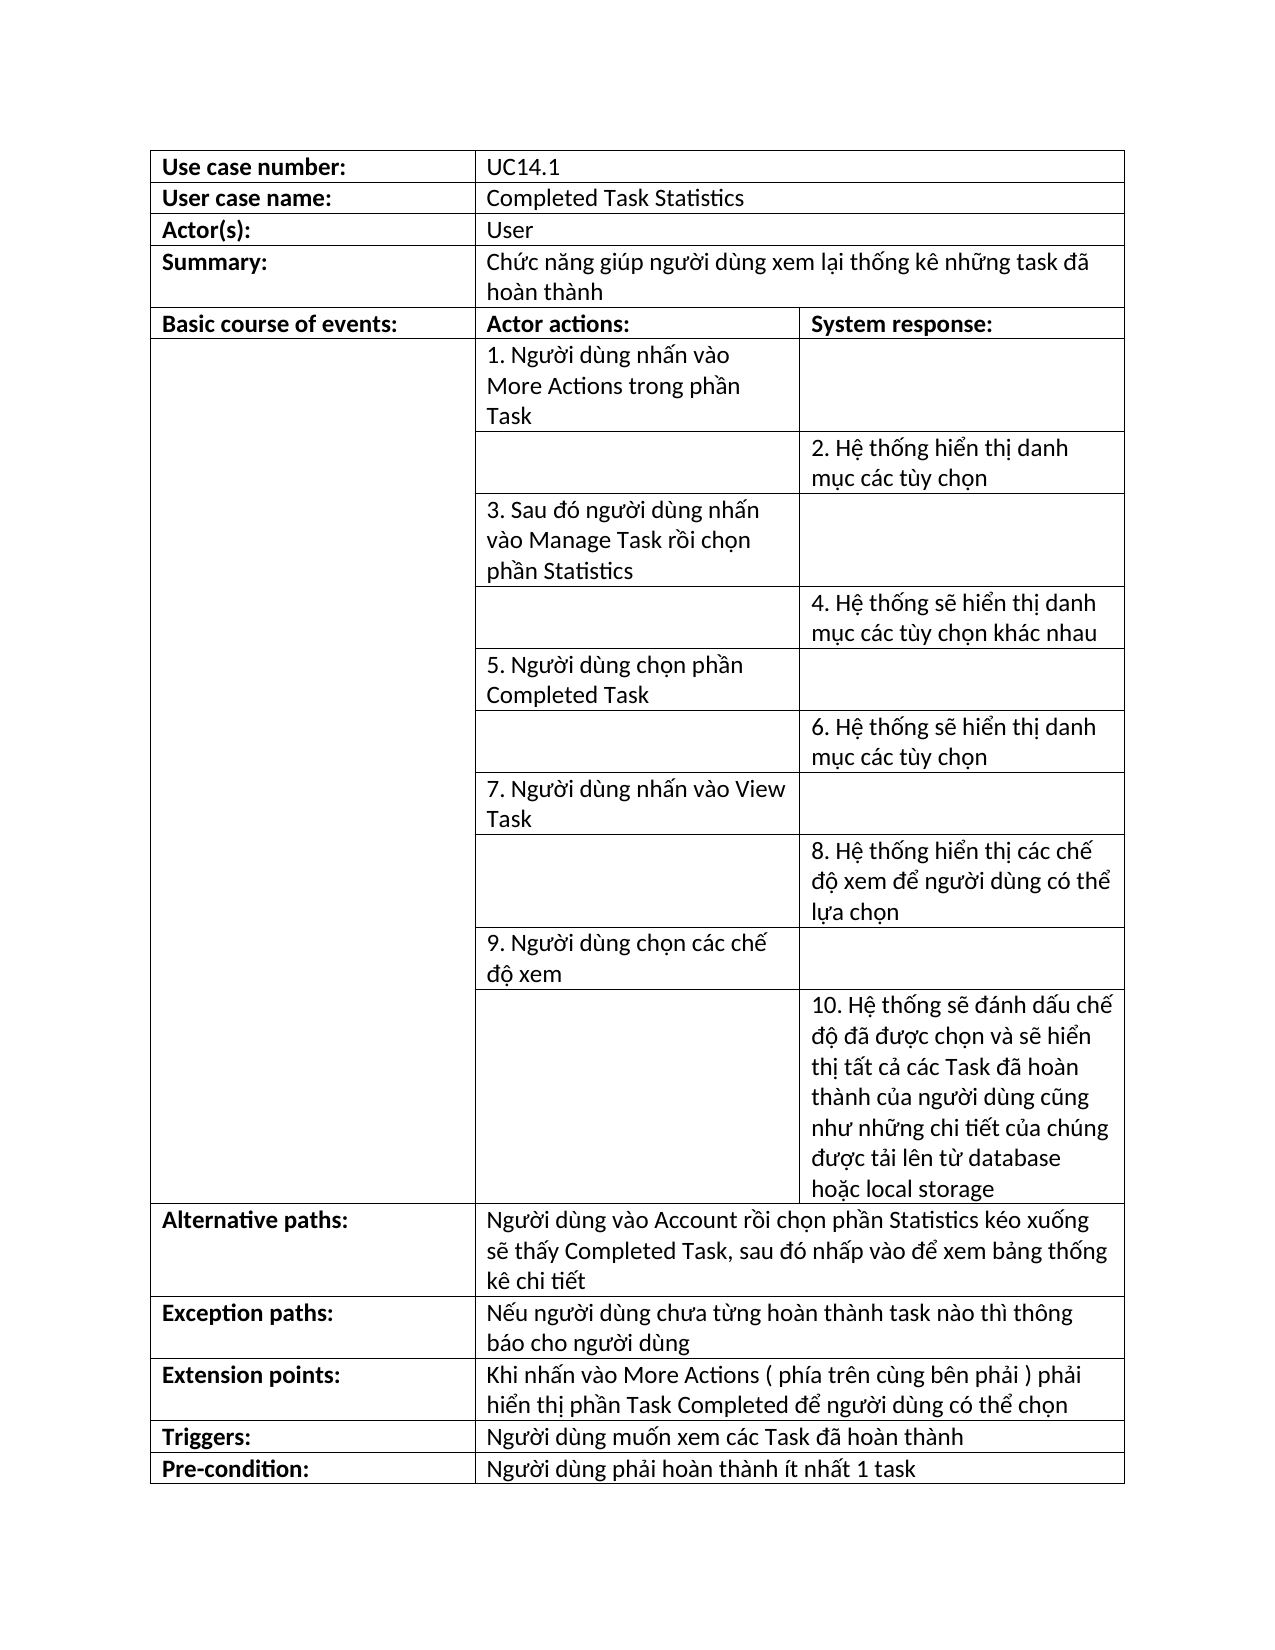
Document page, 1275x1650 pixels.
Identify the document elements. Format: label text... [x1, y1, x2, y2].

table_cell User [476, 214, 1124, 245]
table_cell 8. Hệ thống hiển thị các chế độ xem để người dùng có thể lựa chọn [800, 835, 1124, 927]
table_cell 4. Hệ thống sẽ hiển thị danh mục các tùy chọn khác nhau [800, 587, 1124, 648]
table_cell [800, 773, 1124, 834]
table_cell Extension points: [151, 1359, 475, 1420]
table_cell Basic course of events: [151, 308, 475, 338]
table_cell Khi nhấn vào More Actions ( phía trên cùng bên phải ) phải hiển thị phần Task Completed để người dùng có thể chọn [476, 1359, 1124, 1420]
table_cell Triggers: [151, 1421, 475, 1452]
table_header Use case number: [151, 151, 475, 182]
table_cell 6. Hệ thống sẽ hiển thị danh mục các tùy chọn [800, 711, 1124, 772]
table_cell 7. Người dùng nhấn vào View Task [476, 773, 799, 834]
table_cell 3. Sau đó người dùng nhấn vào Manage Task rồi chọn phần Statistics [476, 494, 799, 586]
table_cell [800, 928, 1124, 989]
table_cell [476, 711, 799, 772]
table_cell 2. Hệ thống hiển thị danh mục các tùy chọn [800, 432, 1124, 493]
table_cell Summary: [151, 246, 475, 307]
table_cell 9. Người dùng chọn các chế độ xem [476, 928, 799, 989]
table_cell Nếu người dùng chưa từng hoàn thành task nào thì thông báo cho người dùng [476, 1297, 1124, 1358]
table_cell Completed Task Statistics [476, 183, 1124, 213]
table_cell Pre-condition: [151, 1453, 475, 1483]
table_cell Người dùng phải hoàn thành ít nhất 1 task [476, 1453, 1124, 1483]
table_cell [476, 432, 799, 493]
table_cell [800, 649, 1124, 710]
table_cell Actor(s): [151, 214, 475, 245]
table_cell Alternative paths: [151, 1204, 475, 1296]
table_cell System response: [800, 308, 1124, 338]
table_cell [800, 339, 1124, 431]
table_cell [476, 835, 799, 927]
table_cell [800, 494, 1124, 586]
table_cell 10. Hệ thống sẽ đánh dấu chế độ đã được chọn và sẽ hiển thị tất cả các Task đã hoàn thành của người dùng cũng như những chi tiết của chúng được tải lên từ database hoặc local storage [800, 990, 1124, 1203]
table_cell Chức năng giúp người dùng xem lại thống kê những task đã hoàn thành [476, 246, 1124, 307]
table_cell Người dùng muốn xem các Task đã hoàn thành [476, 1421, 1124, 1452]
table_cell Người dùng vào Account rồi chọn phần Statistics kéo xuống sẽ thấy Completed Task, sau đó nhấp vào để xem bảng thống kê chi tiết [476, 1204, 1124, 1296]
table_cell 1. Người dùng nhấn vào More Actions trong phần Task [476, 339, 799, 431]
table_cell [476, 990, 799, 1203]
table_cell [476, 587, 799, 648]
table_cell User case name: [151, 183, 475, 213]
table_cell Actor actions: [476, 308, 799, 338]
table_header UC14.1 [476, 151, 1124, 182]
table_cell Exception paths: [151, 1297, 475, 1358]
table_cell [151, 339, 475, 1203]
table_cell 5. Người dùng chọn phần Completed Task [476, 649, 799, 710]
